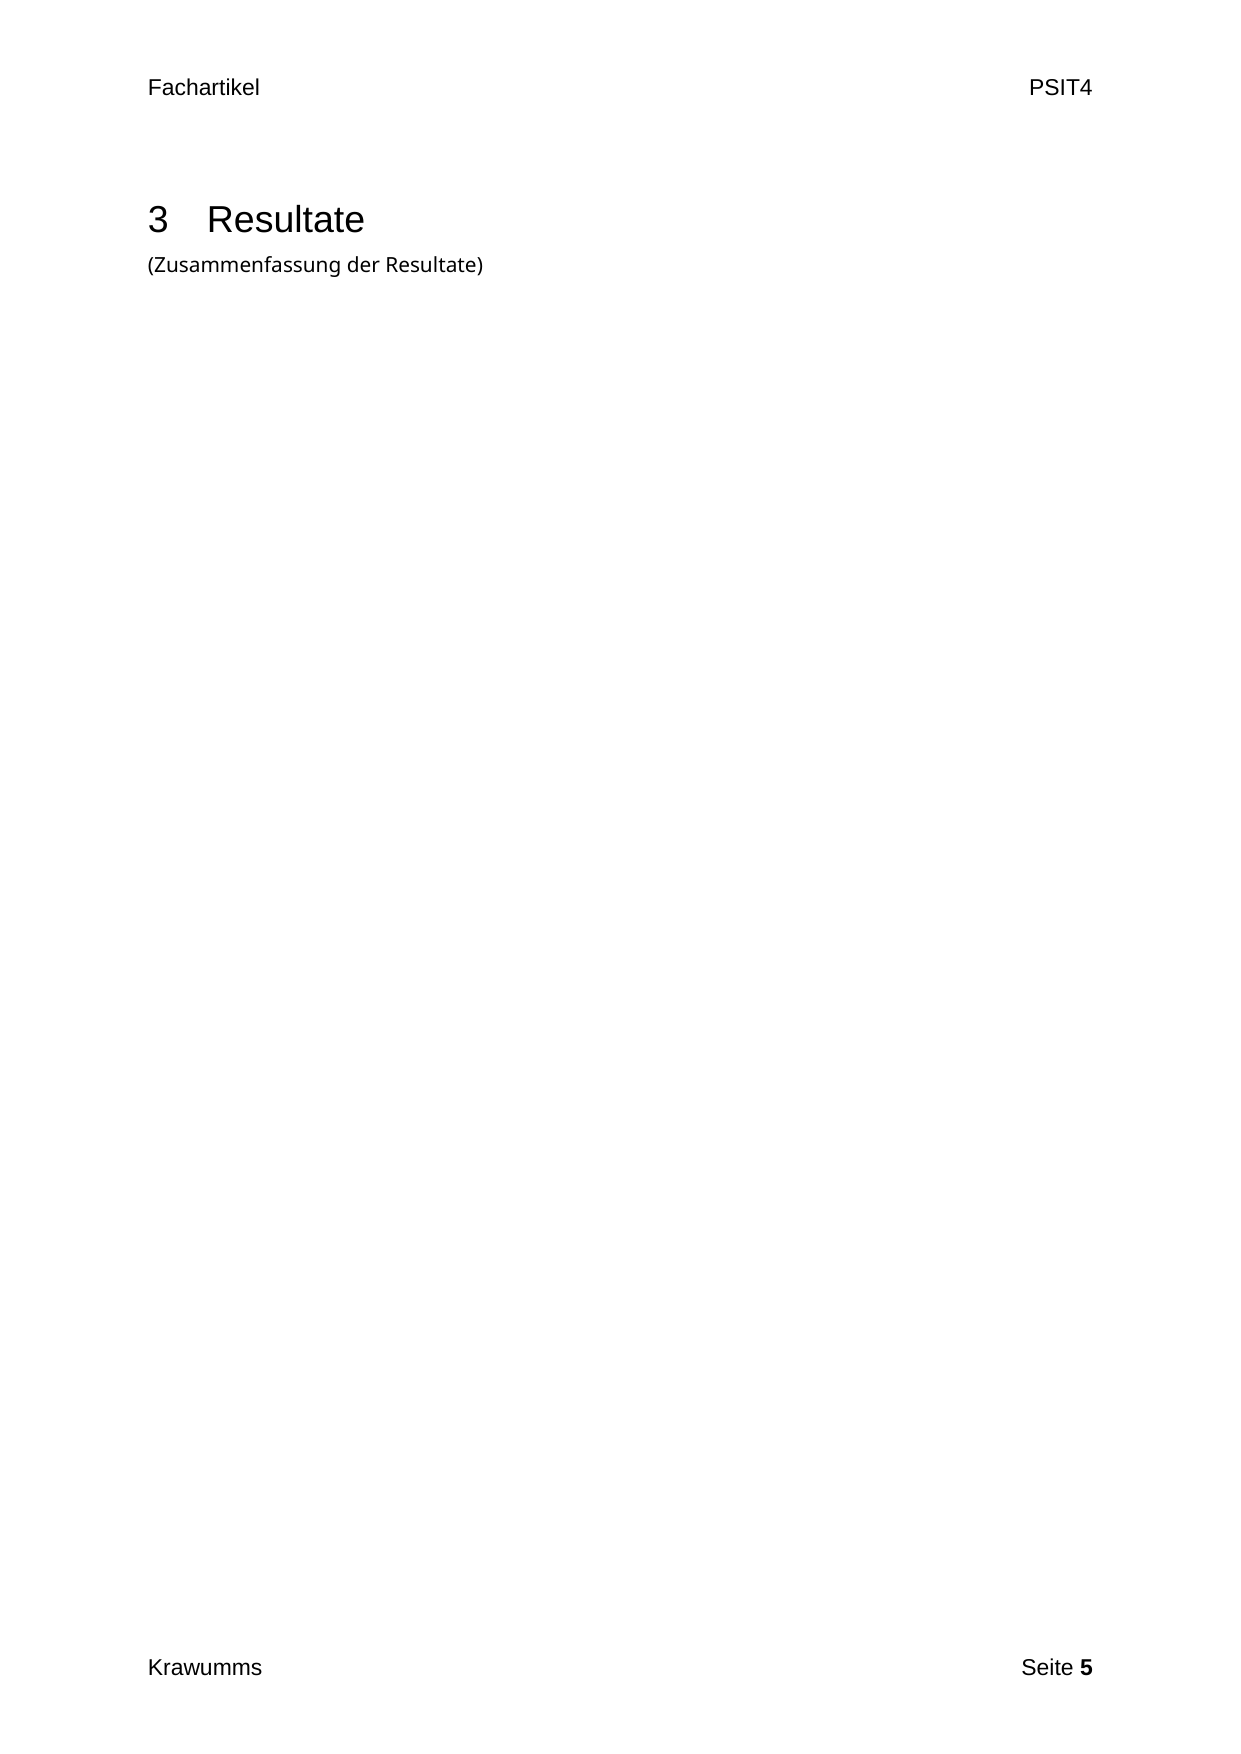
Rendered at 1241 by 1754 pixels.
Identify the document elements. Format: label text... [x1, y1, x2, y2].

subtitle Resultate [148, 198, 1093, 241]
text (Zusammenfassung der Resultate) [148, 250, 1093, 279]
